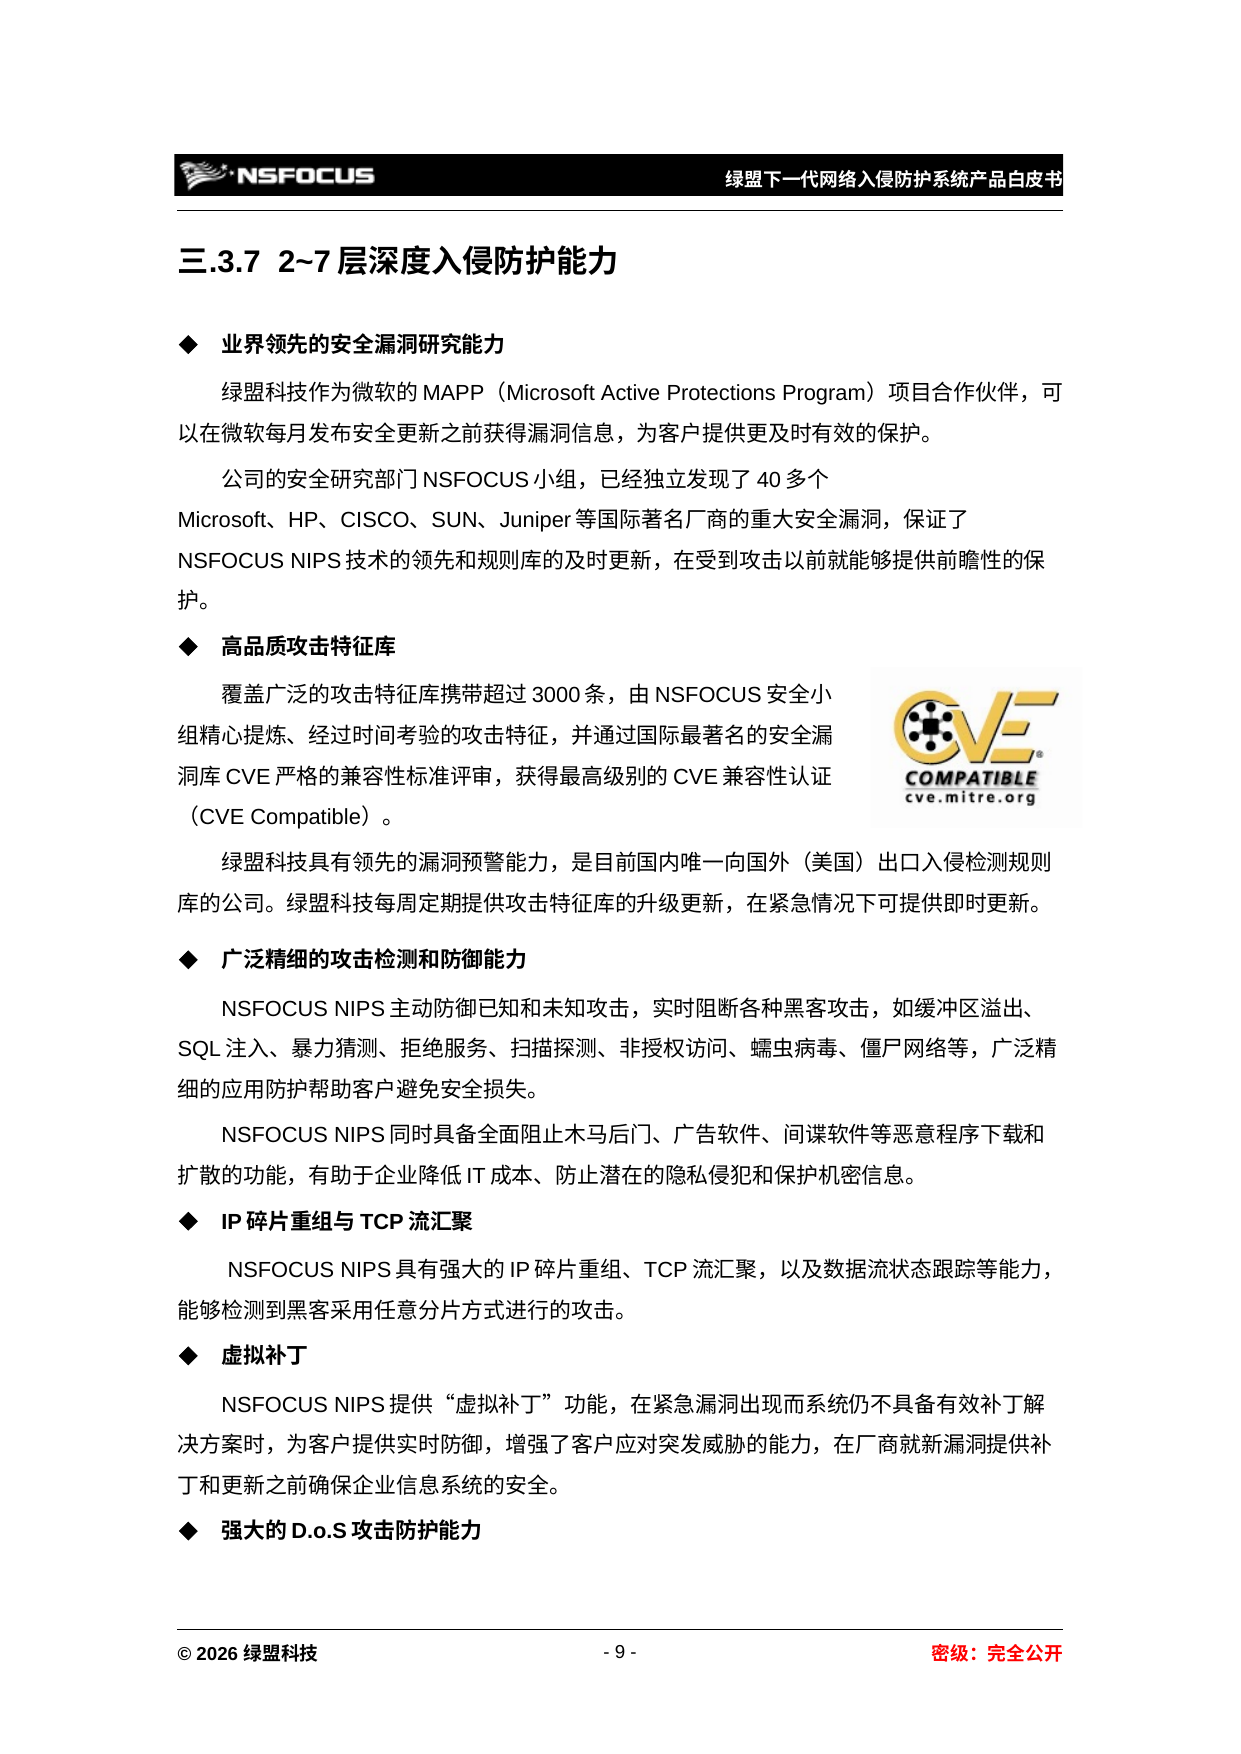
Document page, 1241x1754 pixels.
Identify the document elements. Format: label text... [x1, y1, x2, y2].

text 绿盟科技具有领先的漏洞预警能力，是目前国内唯一向国外（美国）出口入侵检测规则库的公司。绿盟科技每周定期提供攻击特征库的升级更新，在紧急情况下可提供即时更新。 [177, 844, 1063, 918]
text 强大的D.o.S攻击防护能力 [177, 1513, 1063, 1546]
text NSFOCUS NIPS主动防御已知和未知攻击，实时阻断各种黑客攻击，如缓冲区溢出、SQL注入、暴力猜测、拒绝服务、扫描探测、非授权访问、蠕虫病毒、僵尸网络等，广泛精细的应用防护帮助客户避免安全损失。 [177, 990, 1063, 1104]
text 业界领先的安全漏洞研究能力 [177, 327, 1063, 359]
text 绿盟科技作为微软的MAPP（Microsoft Active Protections Program）项目合作伙伴，可以在微软每月发布安全更新之前获得漏洞信息，为客户提供更及时有效的保护。 [177, 375, 1063, 448]
text NSFOCUS NIPS具有强大的IP碎片重组、TCP流汇聚，以及数据流状态跟踪等能力，能够检测到黑客采用任意分片方式进行的攻击。 [177, 1252, 1063, 1325]
text 2~7层深度入侵防护能力 [177, 227, 1063, 292]
text 高品质攻击特征库 [177, 629, 1063, 661]
picture [870, 667, 1083, 826]
text 覆盖广泛的攻击特征库携带超过3000条，由NSFOCUS安全小组精心提炼、经过时间考验的攻击特征，并通过国际最著名的安全漏洞库CVE严格的兼容性标准评审，获得最高级别的CVE兼容性认证（CVE Compatible）。 [177, 677, 1063, 831]
text 虚拟补丁 [177, 1338, 1063, 1370]
text 公司的安全研究部门NSFOCUS小组，已经独立发现了40多个Microsoft、HP、CISCO、SUN、Juniper等国际著名厂商的重大安全漏洞，保证了NSFOCUS NIPS技术的领先和规则库的及时更新，在受到攻击以前就能够提供前瞻性的保护。 [177, 461, 1063, 616]
text NSFOCUS NIPS同时具备全面阻止木马后门、广告软件、间谍软件等恶意程序下载和扩散的功能，有助于企业降低IT成本、防止潜在的隐私侵犯和保护机密信息。 [177, 1117, 1063, 1190]
picture [174, 154, 1064, 196]
text 广泛精细的攻击检测和防御能力 [177, 942, 1063, 974]
text NSFOCUS NIPS提供“虚拟补丁”功能，在紧急漏洞出现而系统仍不具备有效补丁解决方案时，为客户提供实时防御，增强了客户应对突发威胁的能力，在厂商就新漏洞提供补丁和更新之前确保企业信息系统的安全。 [177, 1386, 1063, 1500]
text IP碎片重组与TCP流汇聚 [177, 1203, 1063, 1236]
